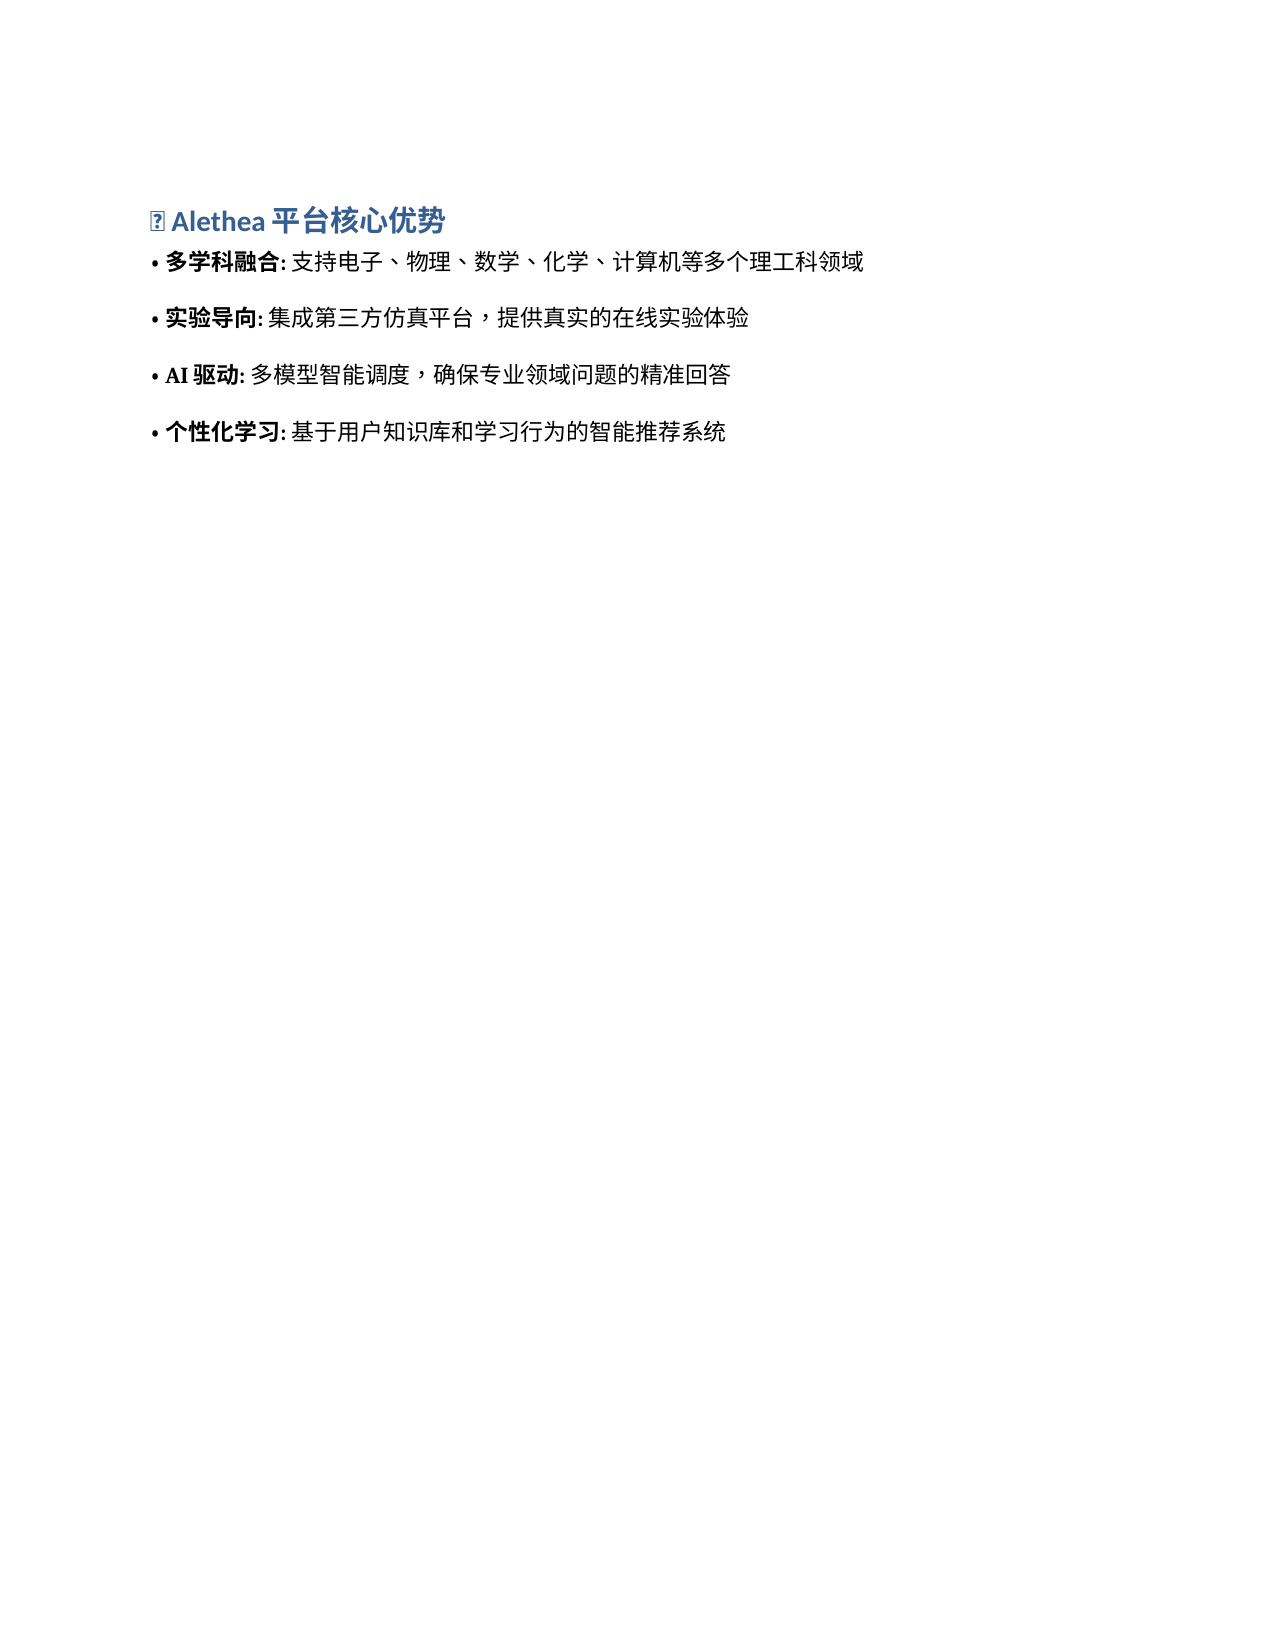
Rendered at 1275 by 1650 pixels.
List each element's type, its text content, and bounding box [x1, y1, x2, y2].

text • 个性化学习: 基于用户知识库和学习行为的智能推荐系统 [150, 416, 1125, 447]
text • 多学科融合: 支持电子、物理、数学、化学、计算机等多个理工科领域 [150, 246, 1125, 277]
text • 实验导向: 集成第三方仿真平台，提供真实的在线实验体验 [150, 302, 1125, 334]
text • AI驱动: 多模型智能调度，确保专业领域问题的精准回答 [150, 359, 1125, 390]
subtitle 🚀 Alethea平台核心优势 [150, 200, 1125, 240]
